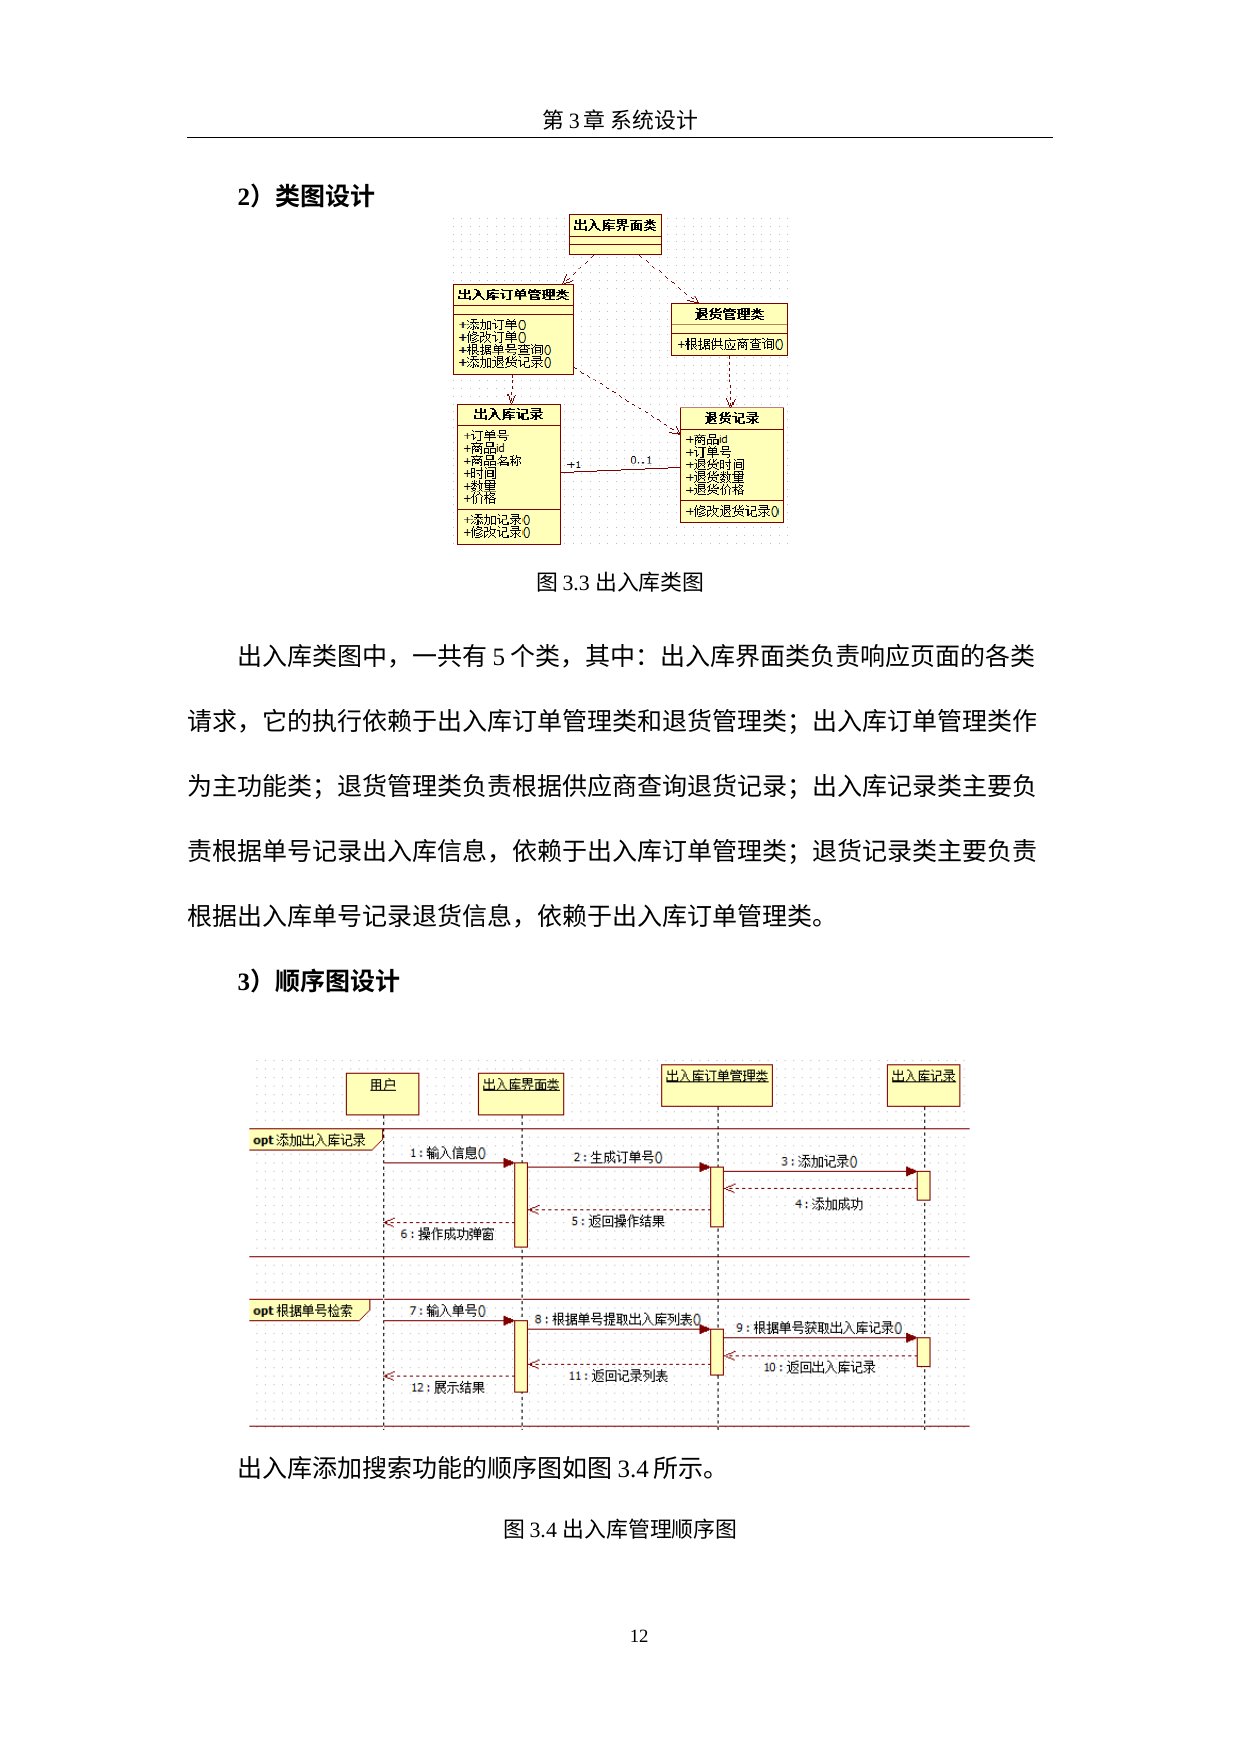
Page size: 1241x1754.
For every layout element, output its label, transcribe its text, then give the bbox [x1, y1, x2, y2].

picture [449, 214, 794, 547]
text 图3.4 出入库管理顺序图 [187, 1512, 1053, 1544]
picture [249, 1060, 970, 1430]
text 3）顺序图设计 [187, 947, 1053, 1012]
text 出入库类图中，一共有5个类，其中：出入库界面类负责响应页面的各类请求，它的执行依赖于出入库订单管理类和退货管理类；出入库订单管理类作为主功能类；退货管理类负责根据供应商查询退货记录；出入库记录类主要负责根据单号记录出入库信息，依赖于出入库订单管理类；退货记录类主要负责根据出入库单号记录退货信息，依赖于出入库订单管理类。 [187, 622, 1053, 947]
text 2）类图设计 [187, 162, 1053, 227]
